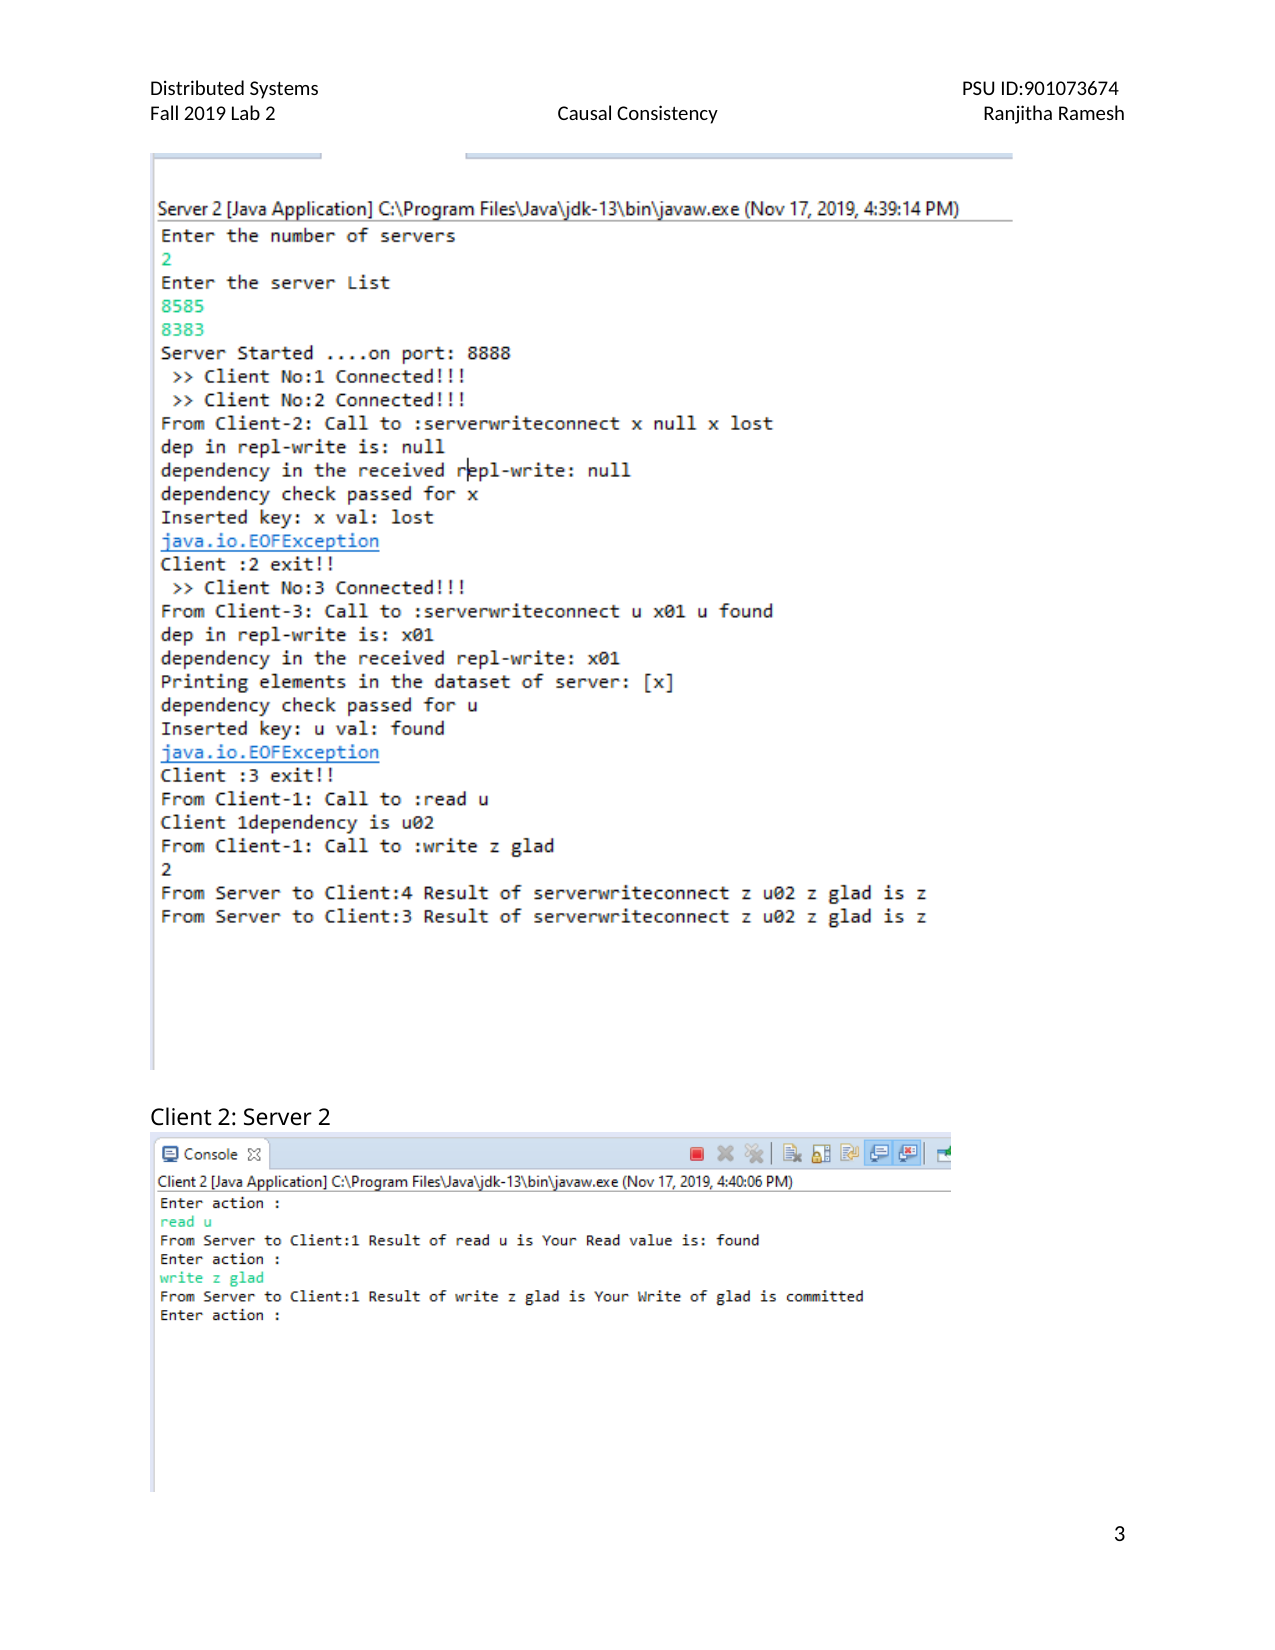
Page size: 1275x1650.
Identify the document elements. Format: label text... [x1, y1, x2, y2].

picture [150, 1132, 951, 1492]
picture [150, 153, 1013, 1070]
text Client 2: Server 2 [150, 1101, 1125, 1132]
